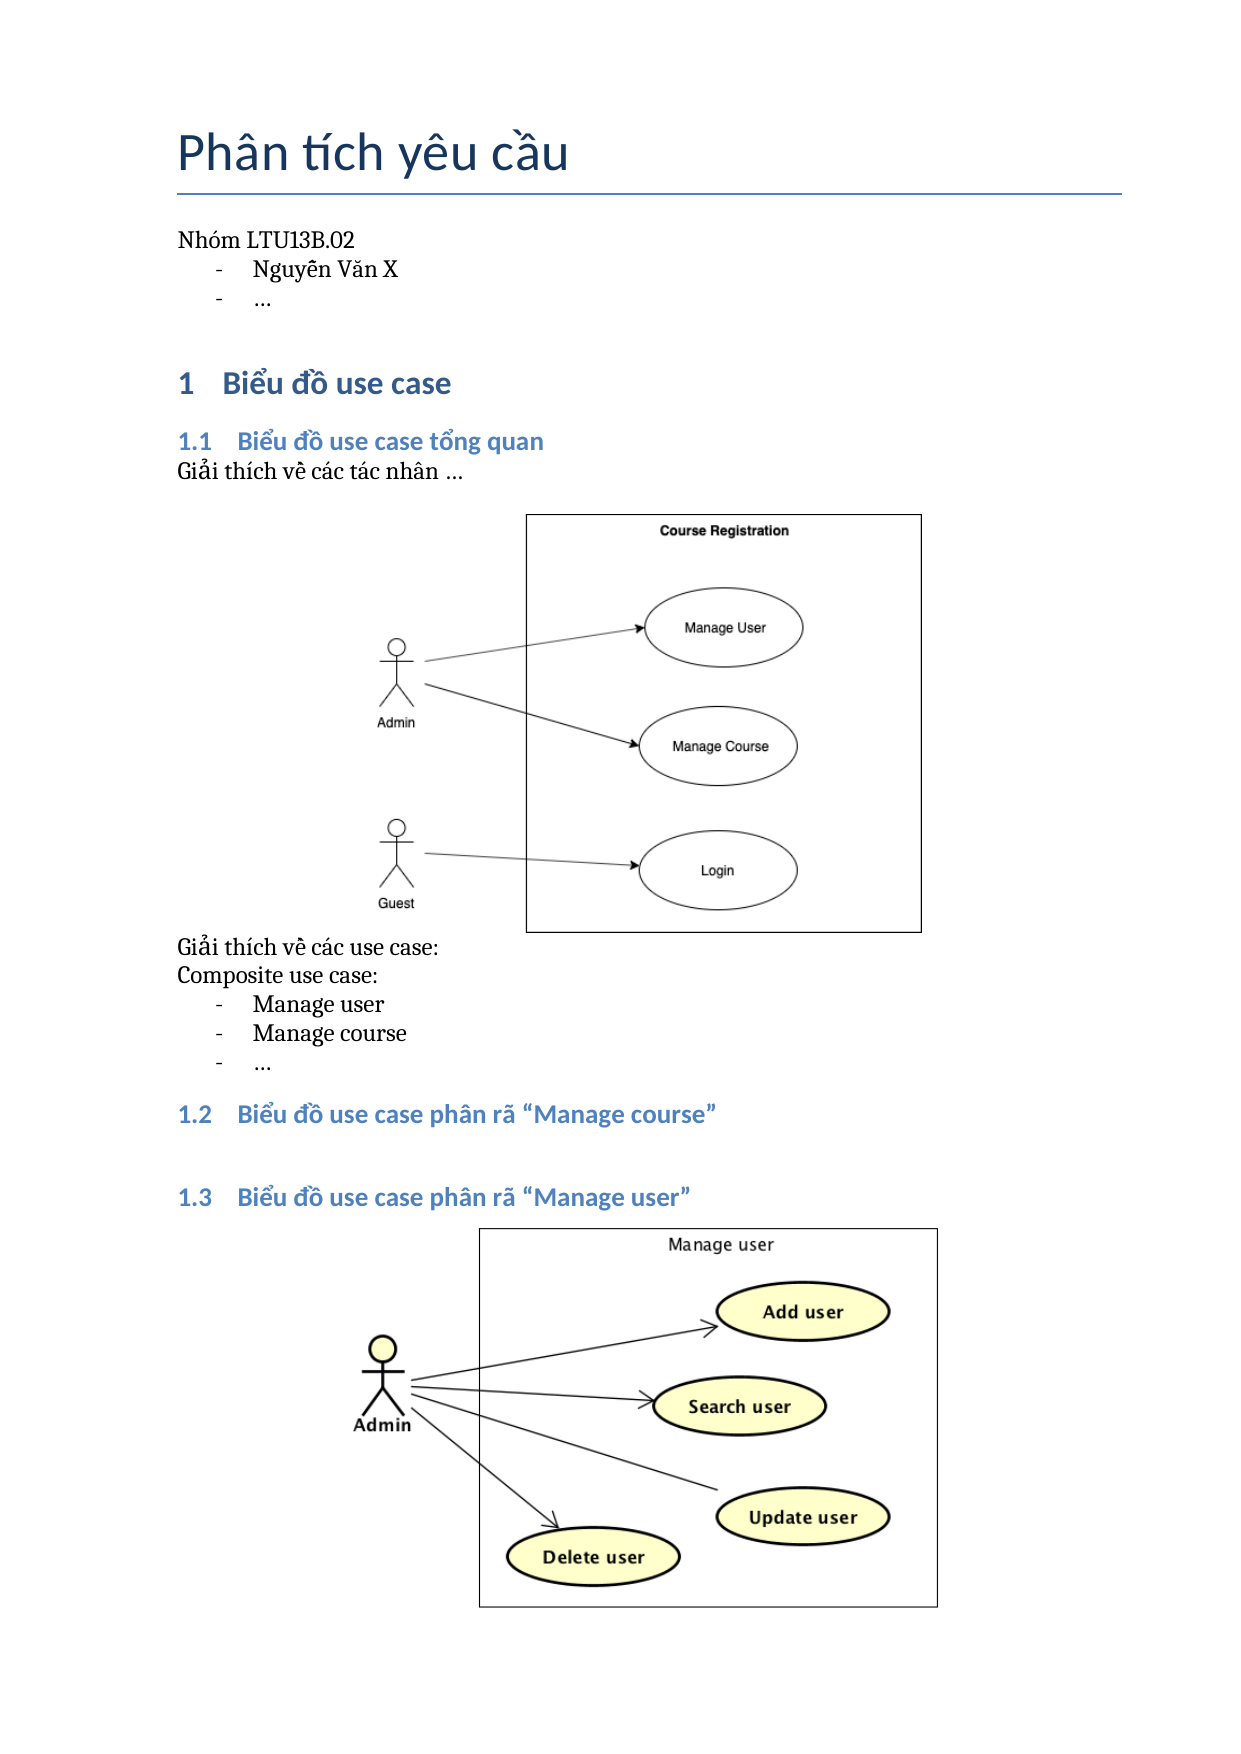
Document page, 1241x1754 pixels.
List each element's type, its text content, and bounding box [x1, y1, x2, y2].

list … [215, 1048, 1122, 1076]
subtitle Biểu đồ use case [177, 362, 1122, 403]
text Composite use case: [177, 961, 1122, 990]
subtitle Biểu đồ use case tổng quan [177, 424, 1122, 457]
list … [215, 283, 1122, 312]
picture [344, 1212, 955, 1636]
list Manage course [215, 1019, 1122, 1048]
picture [377, 514, 922, 933]
title Phân tích yêu cầu [177, 118, 1122, 193]
text Giải thích về các use case: [177, 933, 1122, 961]
text Nhóm LTU13B.02 [177, 226, 1122, 255]
subtitle Biểu đồ use case phân rã “Manage course” [177, 1097, 1122, 1130]
text Giải thích về các tác nhân … [177, 457, 1122, 486]
list Nguyễn Văn X [215, 255, 1122, 283]
list Manage user [215, 990, 1122, 1019]
subtitle Biểu đồ use case phân rã “Manage user” [177, 1180, 1122, 1213]
